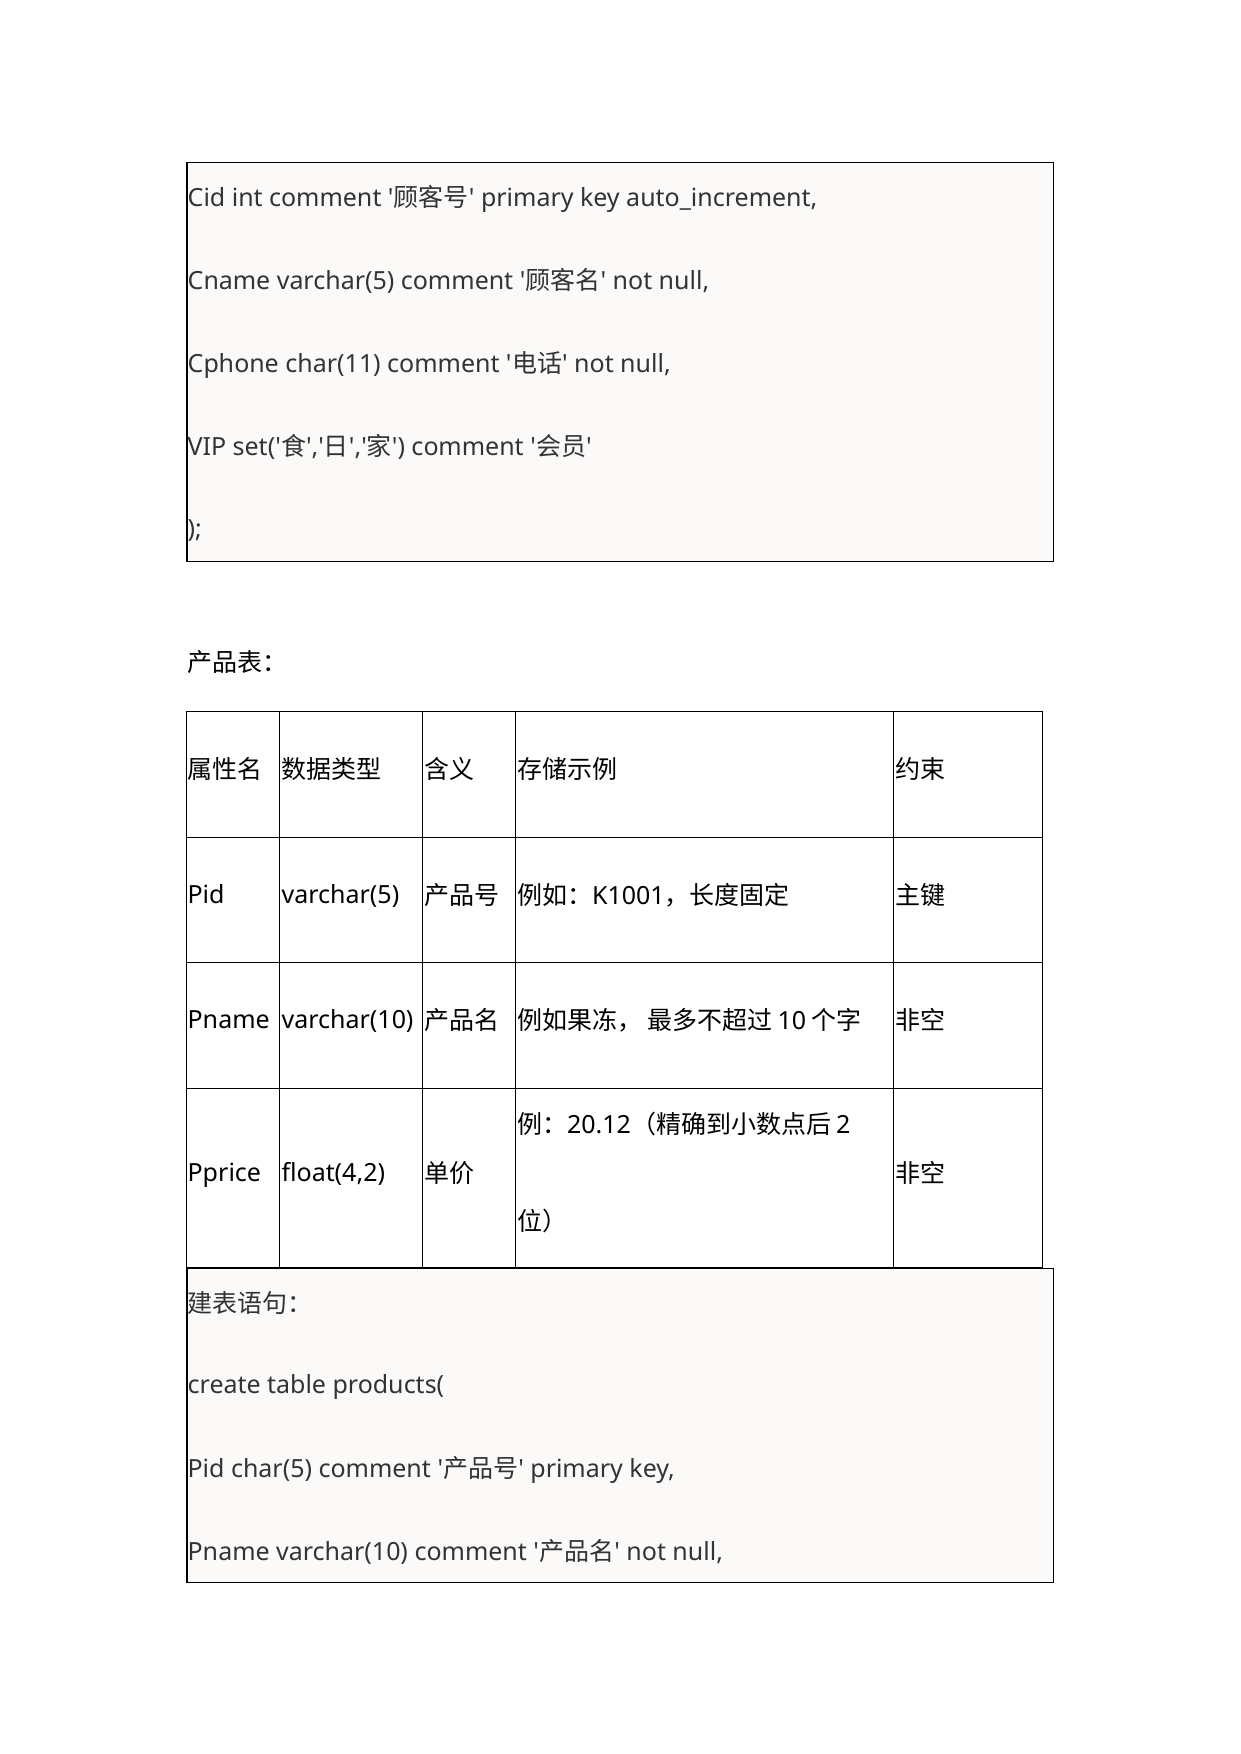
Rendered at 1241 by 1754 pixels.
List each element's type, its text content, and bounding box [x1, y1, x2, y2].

table_cell 单价 [423, 1089, 515, 1267]
table_cell 非空 [894, 963, 1042, 1087]
text ); [188, 494, 1053, 561]
table_cell 非空 [894, 1089, 1042, 1267]
table_cell 主键 [894, 838, 1042, 962]
table_cell 例如：K1001，长度固定 [516, 838, 893, 962]
table_cell float(4,2) [280, 1089, 422, 1267]
table_cell varchar(5) [280, 838, 422, 962]
text Cphone char(11) comment '电话' not null, [188, 328, 1053, 394]
text VIP set('食','日','家') comment '会员' [188, 411, 1053, 477]
text 建表语句： [188, 1269, 1053, 1334]
text Cid int comment '顾客号' primary key auto_increment, [188, 163, 1053, 228]
text Pname varchar(10) comment '产品名' not null, [188, 1516, 1053, 1582]
table_header 约束 [894, 712, 1042, 837]
text create table products( [188, 1351, 1053, 1417]
table_cell 例如果冻， 最多不超过10个字 [516, 963, 893, 1087]
table_cell Pname [187, 963, 279, 1087]
table_header 数据类型 [280, 712, 422, 837]
table_header 存储示例 [516, 712, 893, 837]
table_cell 产品号 [423, 838, 515, 962]
table_cell 例：20.12（精确到小数点后2位） [516, 1089, 893, 1267]
text Pid char(5) comment '产品号' primary key, [188, 1433, 1053, 1499]
table_header 属性名 [187, 712, 279, 837]
text Cname varchar(5) comment '顾客名' not null, [188, 245, 1053, 311]
table_cell 产品名 [423, 963, 515, 1087]
table_cell Pprice [187, 1089, 279, 1267]
table_cell Pid [187, 838, 279, 962]
table_cell varchar(10) [280, 963, 422, 1087]
text 产品表： [187, 628, 1053, 693]
table_header 含义 [423, 712, 515, 837]
